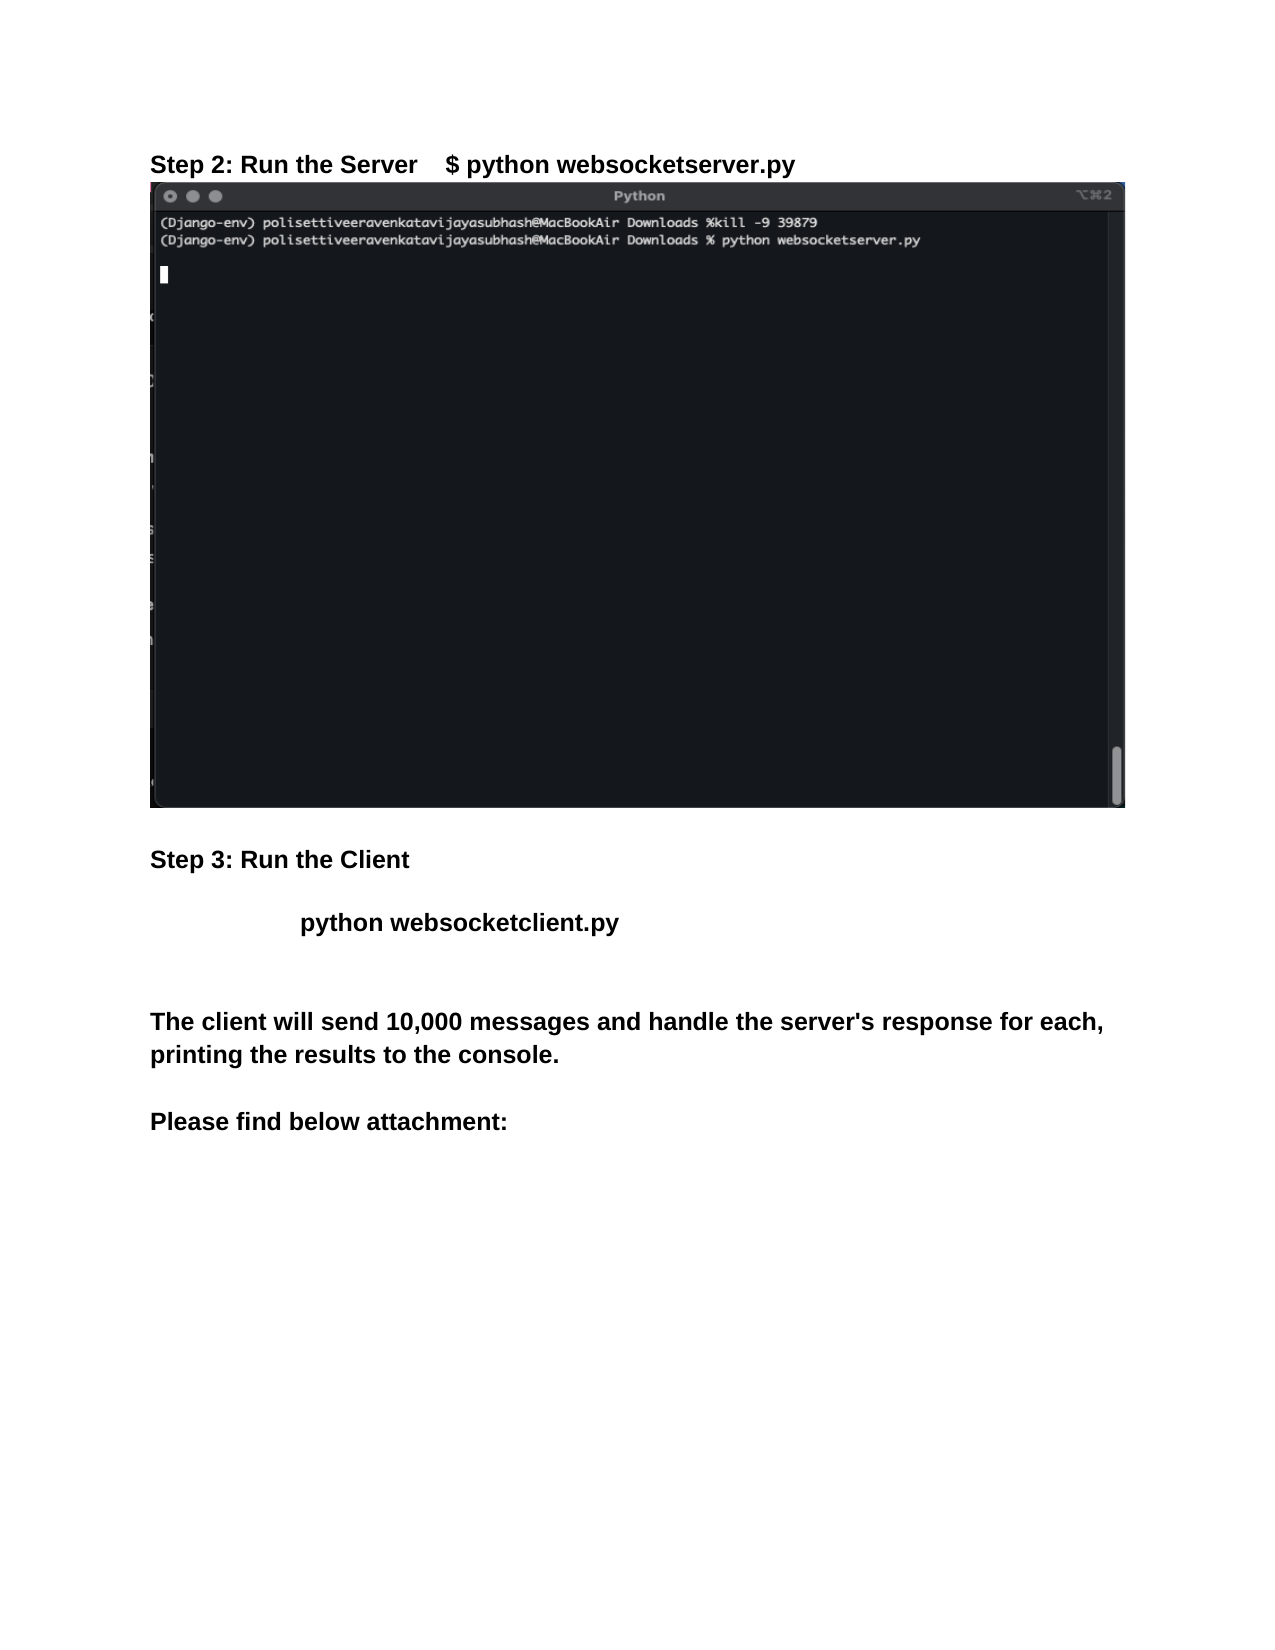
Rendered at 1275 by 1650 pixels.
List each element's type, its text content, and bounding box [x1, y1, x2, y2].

picture [150, 182, 1125, 808]
text Step 2: Run the Server $ python websocketserver.py [150, 150, 1125, 182]
text Please find below attachment: [150, 1106, 1125, 1135]
text Step 3: Run the Client [150, 845, 1125, 873]
text The client will send 10,000 messages and handle the server's response for each, printing the results to the console. [150, 1007, 1125, 1069]
text python websocketclient.py [150, 908, 1125, 937]
